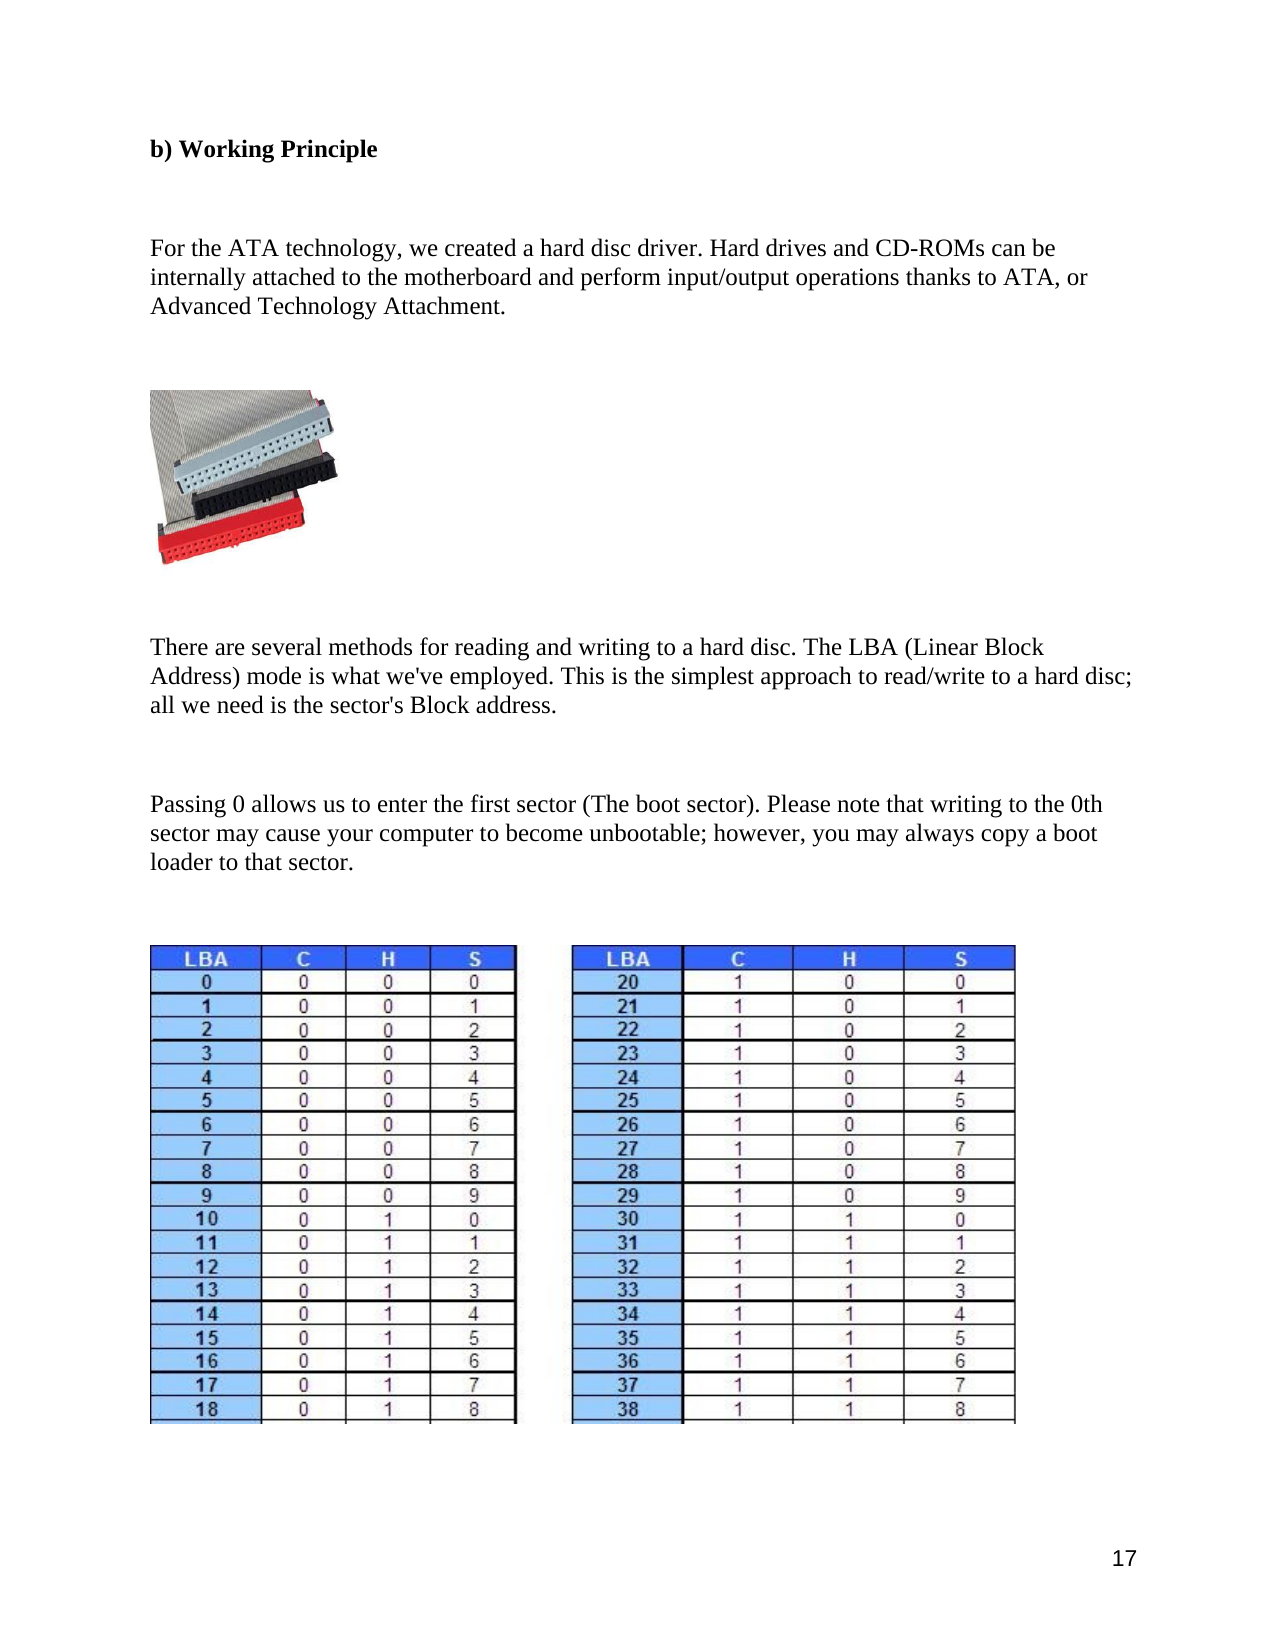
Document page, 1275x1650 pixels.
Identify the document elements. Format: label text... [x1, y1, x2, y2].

picture [150, 945, 1016, 1424]
text For the ATA technology, we created a hard disc driver. Hard drives and CD-ROMs can be internally attached to the motherboard and perform input/output operations thanks to ATA, or Advanced Technology Attachment. [150, 233, 1137, 319]
text There are several methods for reading and writing to a hard disc. The LBA (Linear Block Address) mode is what we've employed. This is the simplest approach to read/write to a hard disc; all we need is the sector's Block address. [150, 632, 1137, 719]
text b) Working Principle [150, 134, 1137, 163]
text Passing 0 allows us to enter the first sector (The boot sector). Please note that writing to the 0th sector may cause your computer to become unbootable; however, you may always copy a boot loader to that sector. [150, 789, 1137, 875]
picture [150, 390, 347, 579]
